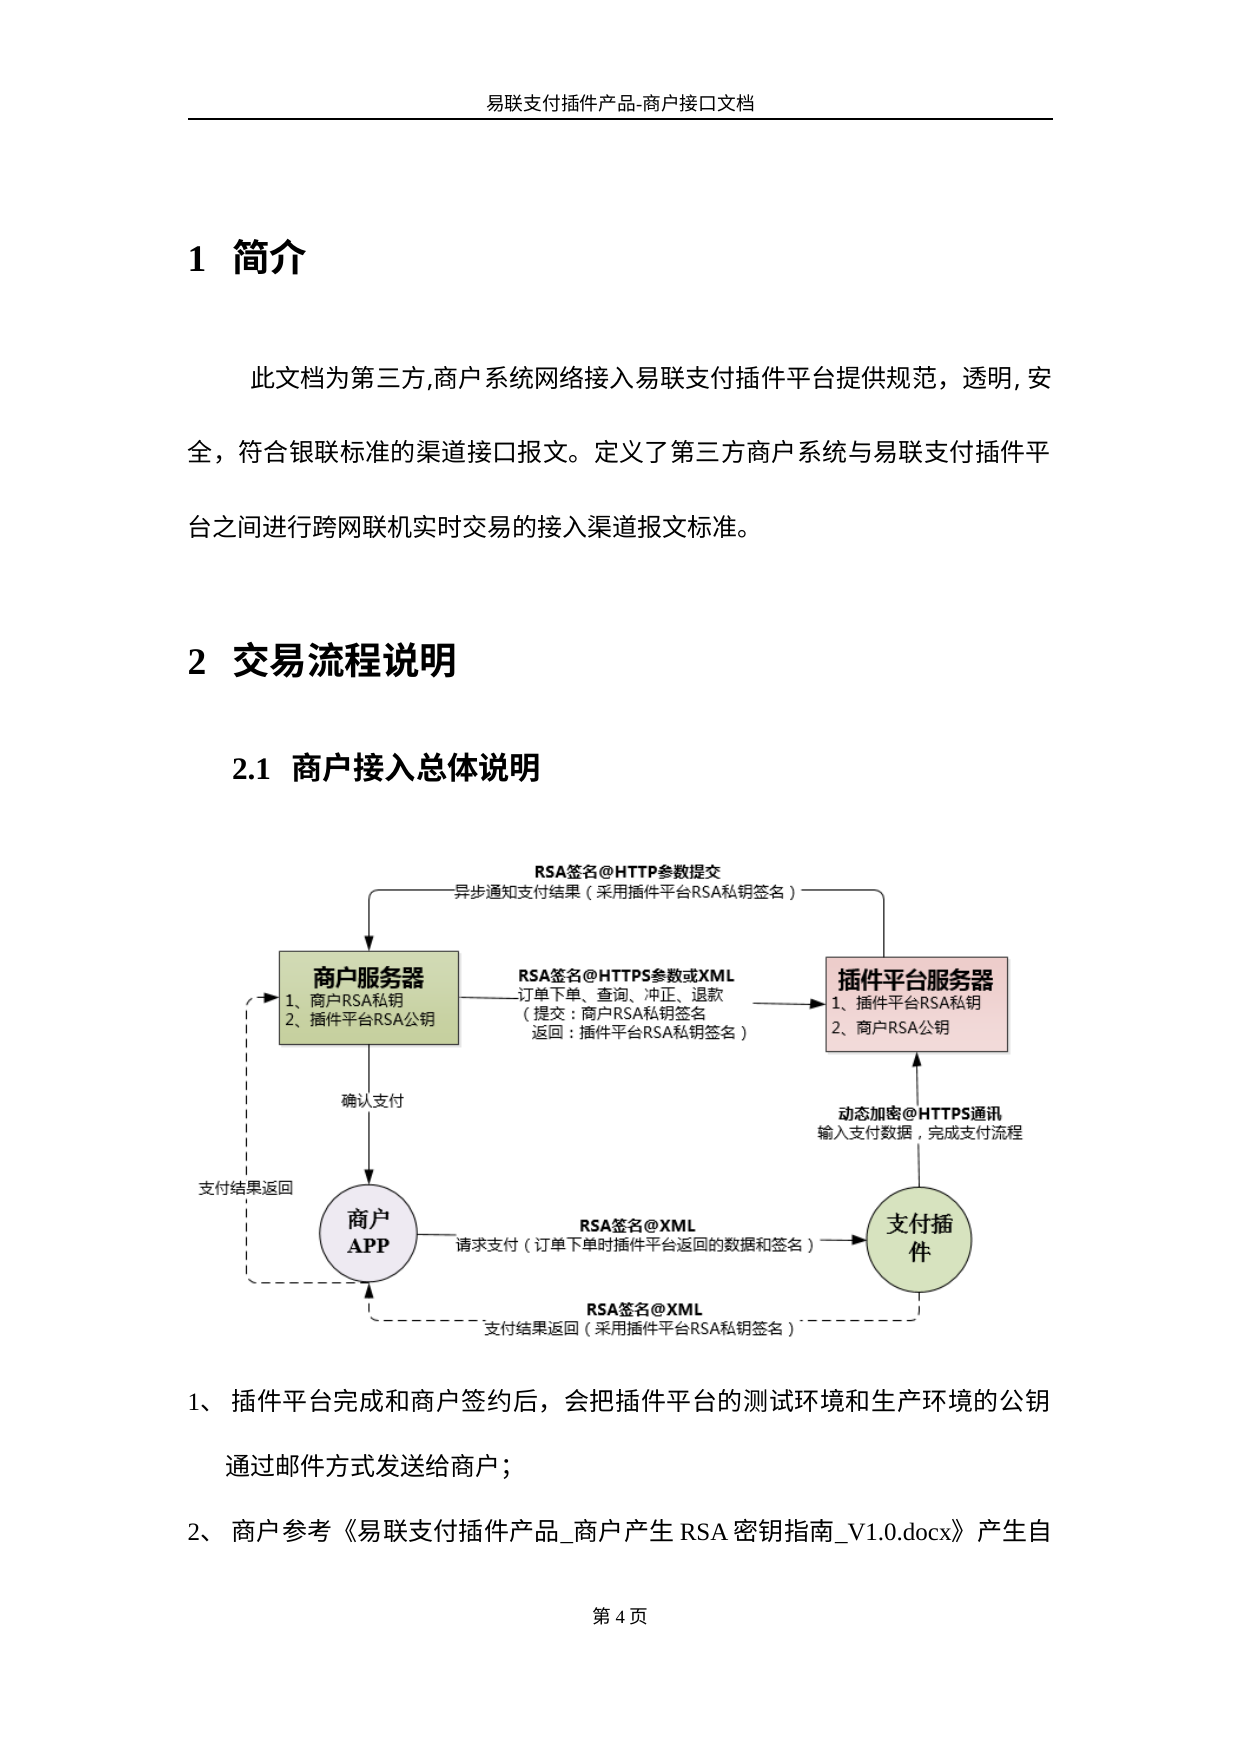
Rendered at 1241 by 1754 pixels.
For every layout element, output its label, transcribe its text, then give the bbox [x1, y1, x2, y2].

picture [187, 860, 1053, 1372]
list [187, 1510, 1053, 1575]
text 此文档为第三方,商户系统网络接入易联支付插件平台提供规范，透明, 安全，符合银联标准的渠道接口报文。定义了第三方商户系统与易联支付插件平台之间进行跨网联机实时交易的接入渠道报文标准。 [187, 344, 1053, 558]
subtitle 交易流程说明 [187, 625, 1053, 690]
list 插件平台完成和商户签约后，会把插件平台的测试环境和生产环境的公钥通过邮件方式发送给商户； [187, 1380, 1053, 1510]
subtitle 简介 [187, 223, 1053, 288]
subtitle 商户接入总体说明 [232, 747, 1053, 812]
